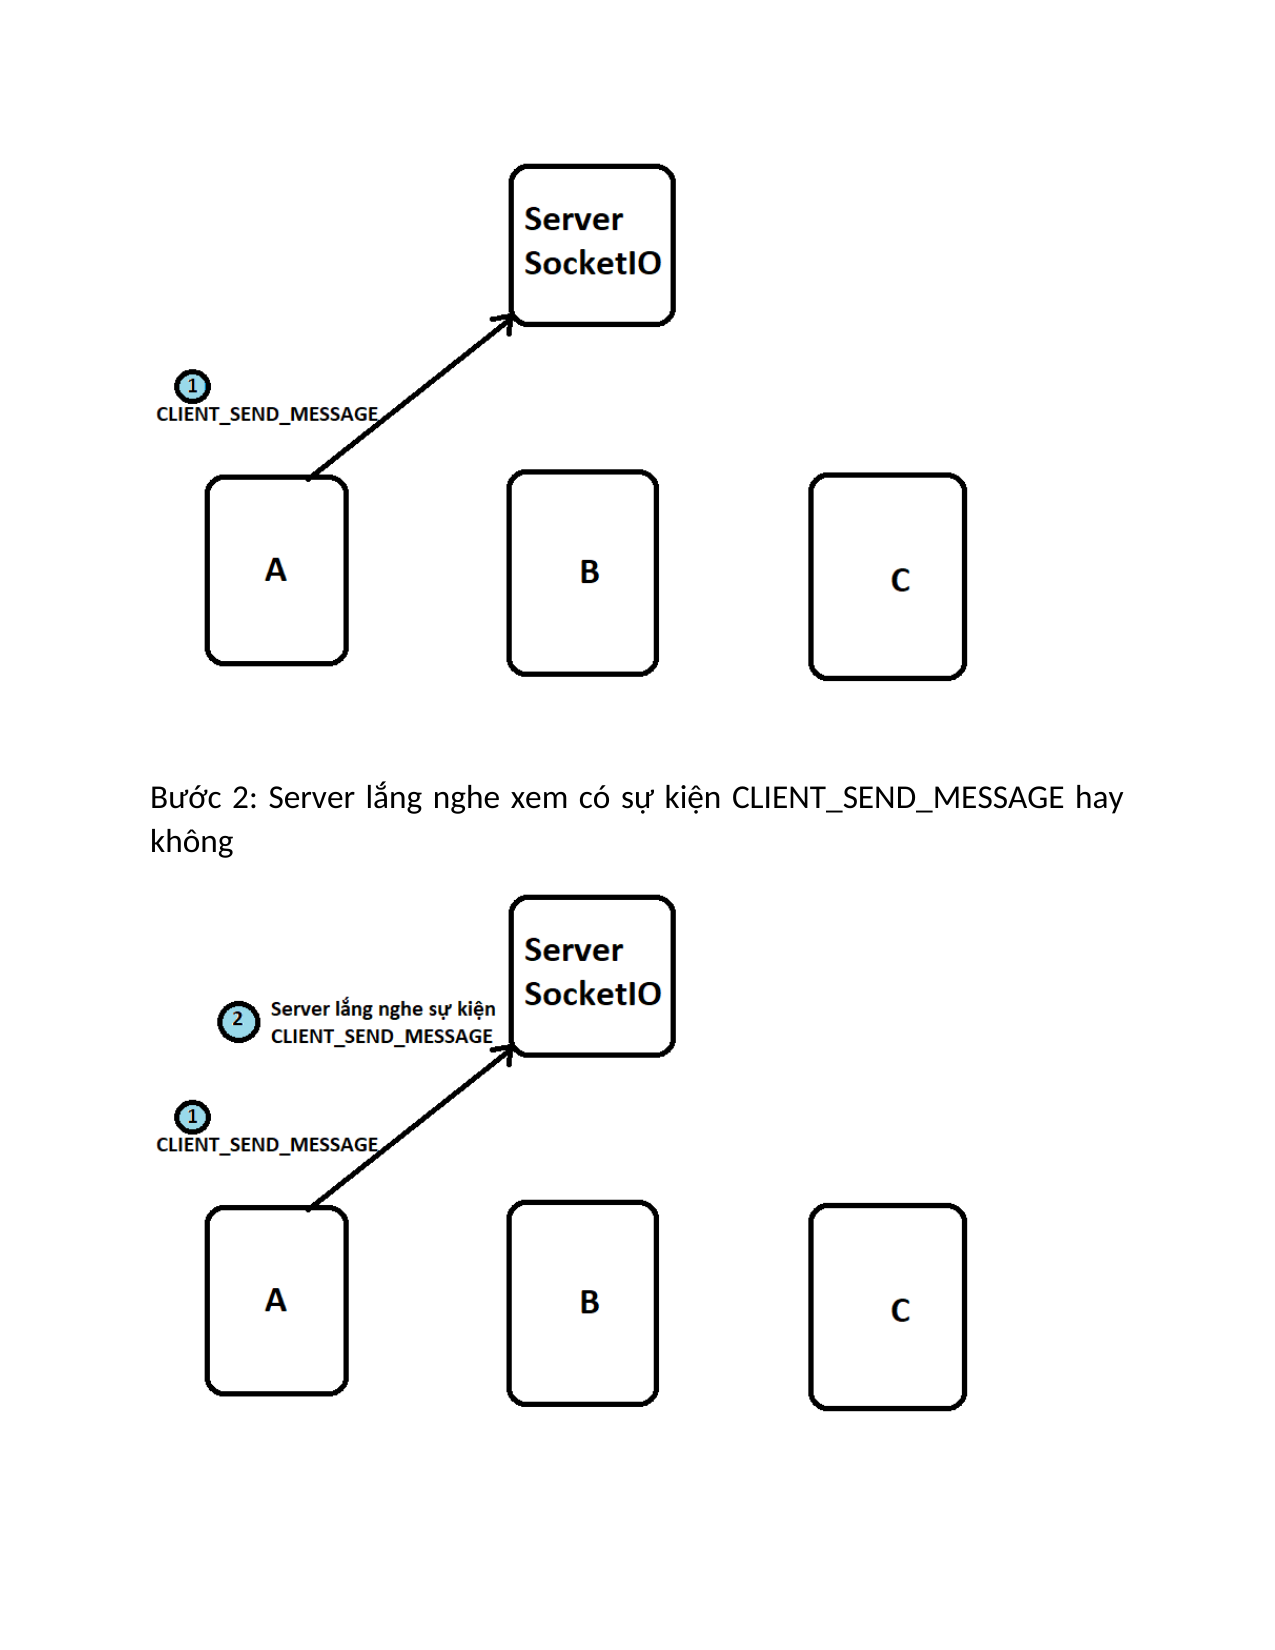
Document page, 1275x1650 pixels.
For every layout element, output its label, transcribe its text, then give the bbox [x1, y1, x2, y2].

picture [150, 150, 1125, 758]
text Bước 2: Server lắng nghe xem có sự kiện CLIENT_SEND_MESSAGE hay không [150, 776, 1125, 861]
picture [150, 880, 1125, 1488]
